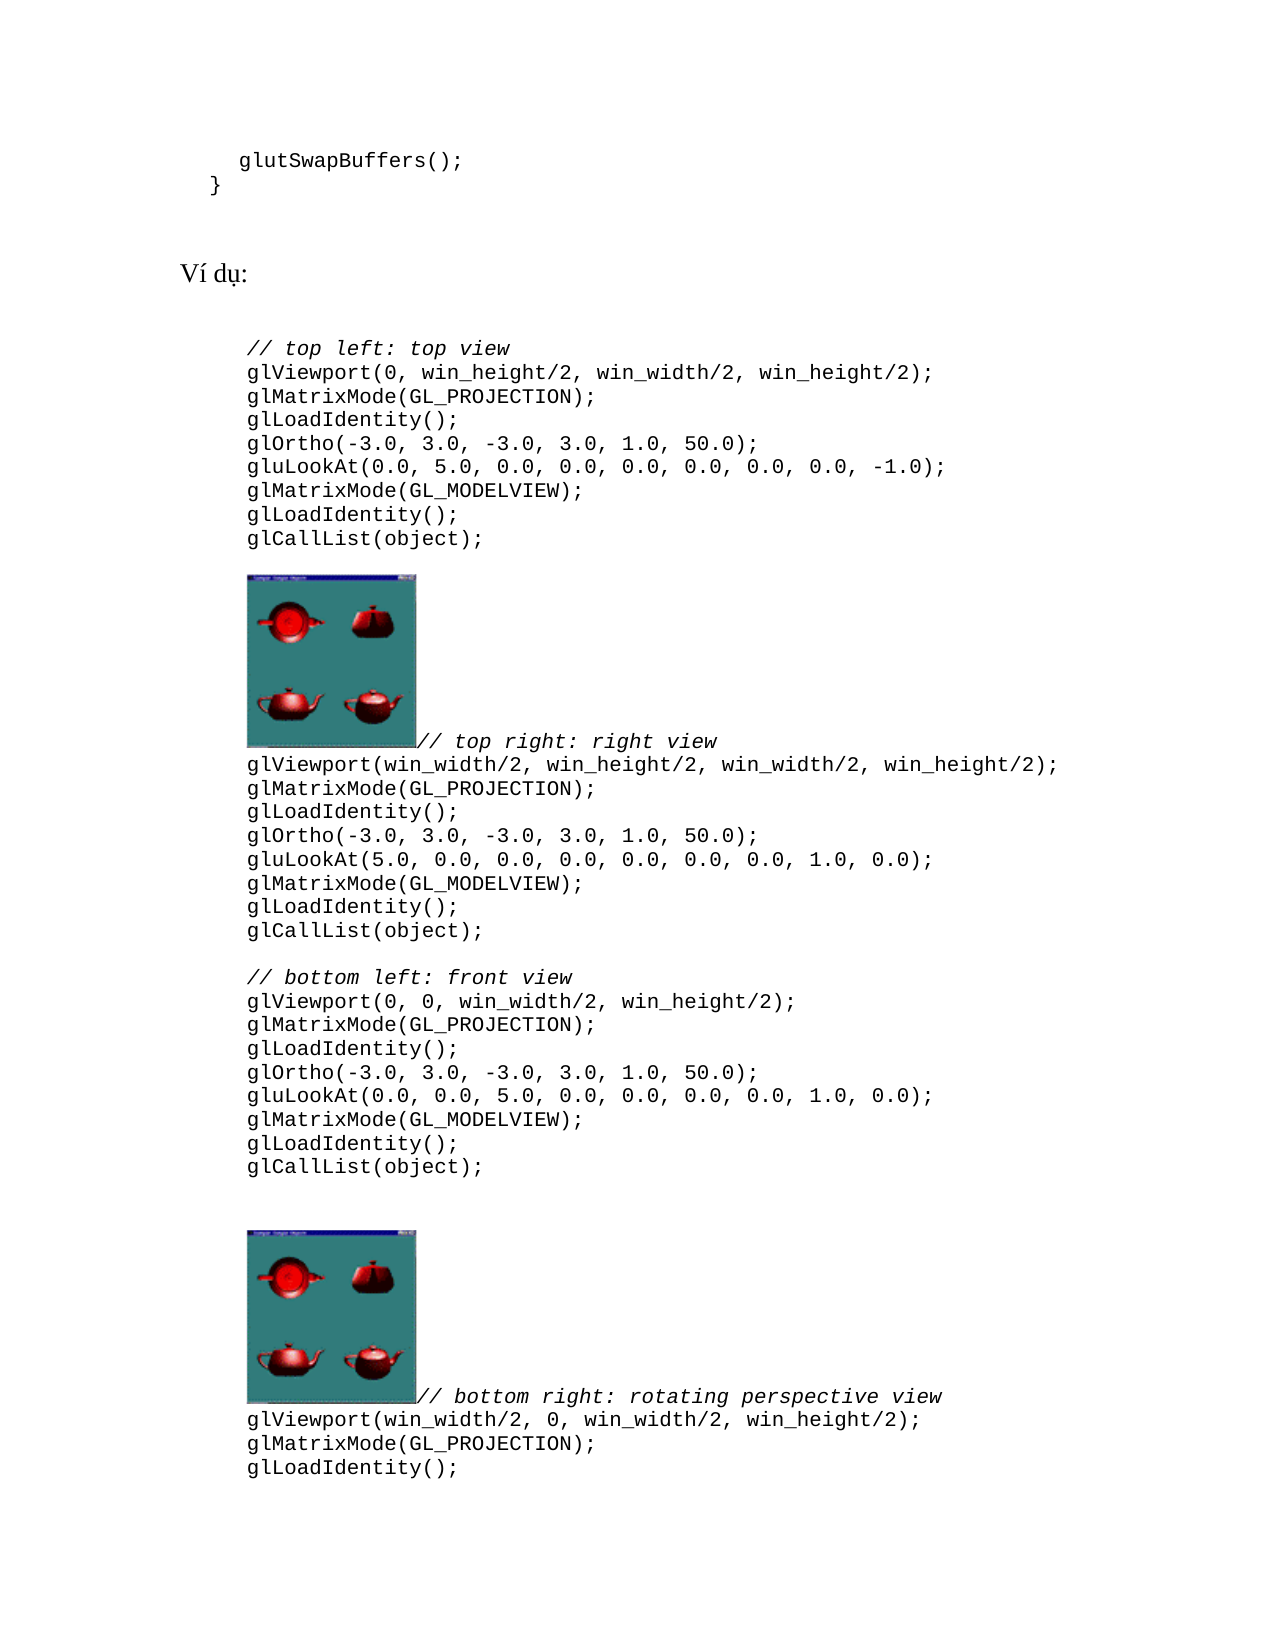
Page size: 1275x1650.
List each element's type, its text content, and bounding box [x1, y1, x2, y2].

text glLoadIdentity(); [217, 1038, 1125, 1062]
text glLoadIdentity(); [217, 1457, 1125, 1480]
text glMatrixMode(GL_MODELVIEW); [217, 1109, 1125, 1133]
text glLoadIdentity(); [217, 504, 1125, 527]
text glLoadIdentity(); [217, 802, 1125, 825]
text glOrtho(-3.0, 3.0, -3.0, 3.0, 1.0, 50.0); [217, 825, 1125, 849]
picture [246, 1230, 417, 1404]
text glutSwapBuffers(); [209, 150, 1125, 174]
picture [246, 574, 417, 748]
text glCallList(object); [217, 527, 1125, 551]
text glViewport(0, win_height/2, win_width/2, win_height/2); [217, 362, 1125, 386]
text glLoadIdentity(); [217, 409, 1125, 433]
text // top left: top view [217, 338, 1125, 362]
text glViewport(win_width/2, win_height/2, win_width/2, win_height/2); [217, 754, 1125, 778]
text glMatrixMode(GL_MODELVIEW); [217, 872, 1125, 896]
text // bottom right: rotating perspective view [217, 1230, 1125, 1409]
text glViewport(win_width/2, 0, win_width/2, win_height/2); [217, 1409, 1125, 1433]
text // bottom left: front view [217, 967, 1125, 991]
text glMatrixMode(GL_PROJECTION); [217, 1433, 1125, 1457]
text } [150, 174, 1125, 197]
text glLoadIdentity(); [217, 1133, 1125, 1156]
text glViewport(0, 0, win_width/2, win_height/2); [217, 991, 1125, 1014]
text glLoadIdentity(); [217, 896, 1125, 920]
text glCallList(object); [217, 920, 1125, 943]
text // top right: right view [217, 575, 1125, 754]
text glMatrixMode(GL_PROJECTION); [217, 778, 1125, 802]
text glMatrixMode(GL_PROJECTION); [217, 1014, 1125, 1038]
text glMatrixMode(GL_PROJECTION); [217, 386, 1125, 409]
text gluLookAt(5.0, 0.0, 0.0, 0.0, 0.0, 0.0, 0.0, 1.0, 0.0); [217, 849, 1125, 872]
text gluLookAt(0.0, 5.0, 0.0, 0.0, 0.0, 0.0, 0.0, 0.0, -1.0); [217, 457, 1125, 480]
text glOrtho(-3.0, 3.0, -3.0, 3.0, 1.0, 50.0); [217, 433, 1125, 457]
text glMatrixMode(GL_MODELVIEW); [217, 480, 1125, 504]
text Ví dụ: [150, 251, 1125, 288]
text glOrtho(-3.0, 3.0, -3.0, 3.0, 1.0, 50.0); [217, 1062, 1125, 1085]
text gluLookAt(0.0, 0.0, 5.0, 0.0, 0.0, 0.0, 0.0, 1.0, 0.0); [217, 1085, 1125, 1109]
text glCallList(object); [217, 1156, 1125, 1180]
